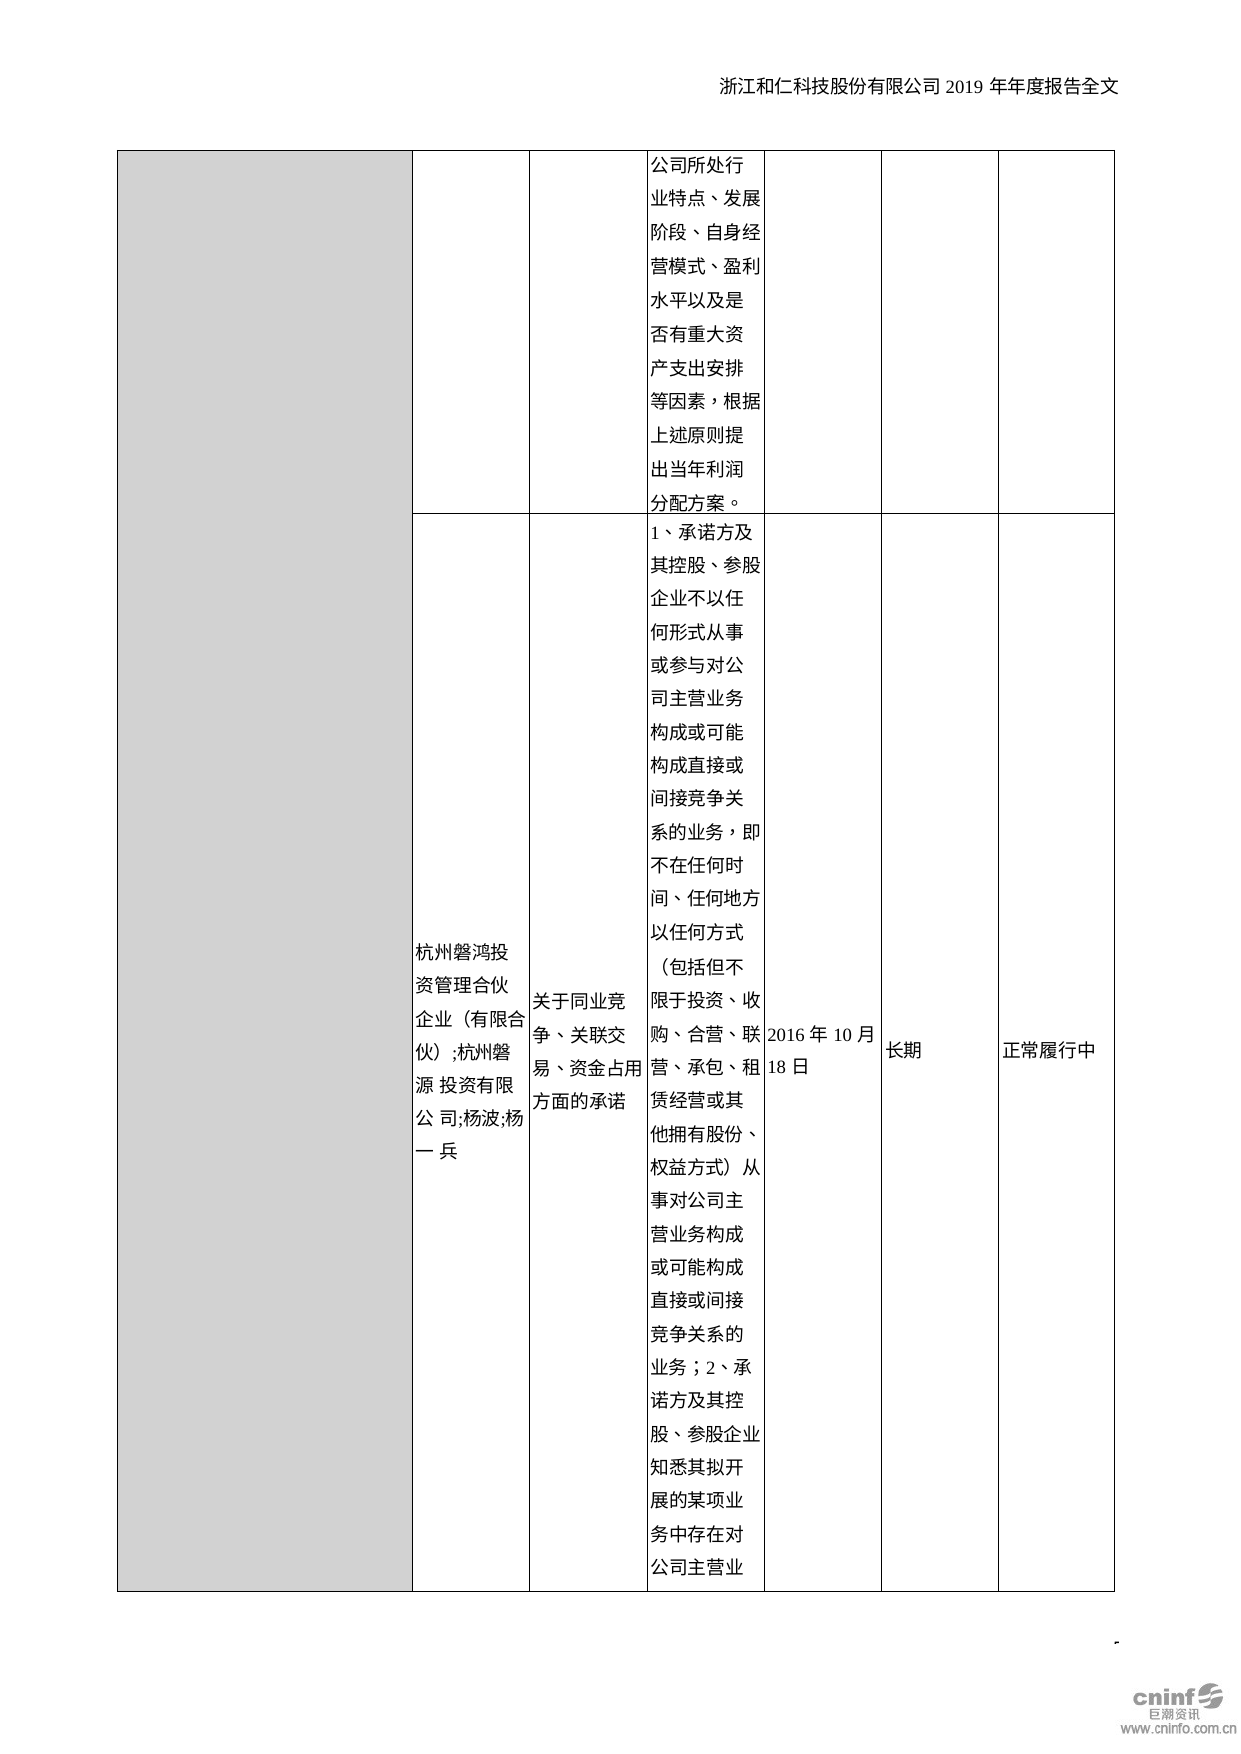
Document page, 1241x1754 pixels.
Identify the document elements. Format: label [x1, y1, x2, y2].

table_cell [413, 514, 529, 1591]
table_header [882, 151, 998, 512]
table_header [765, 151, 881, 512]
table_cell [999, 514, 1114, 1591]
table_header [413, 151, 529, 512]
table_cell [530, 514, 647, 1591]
picture [1115, 1680, 1240, 1737]
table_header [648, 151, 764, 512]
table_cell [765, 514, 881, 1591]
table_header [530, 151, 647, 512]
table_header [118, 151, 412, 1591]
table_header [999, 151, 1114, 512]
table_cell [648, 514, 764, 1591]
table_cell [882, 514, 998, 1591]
